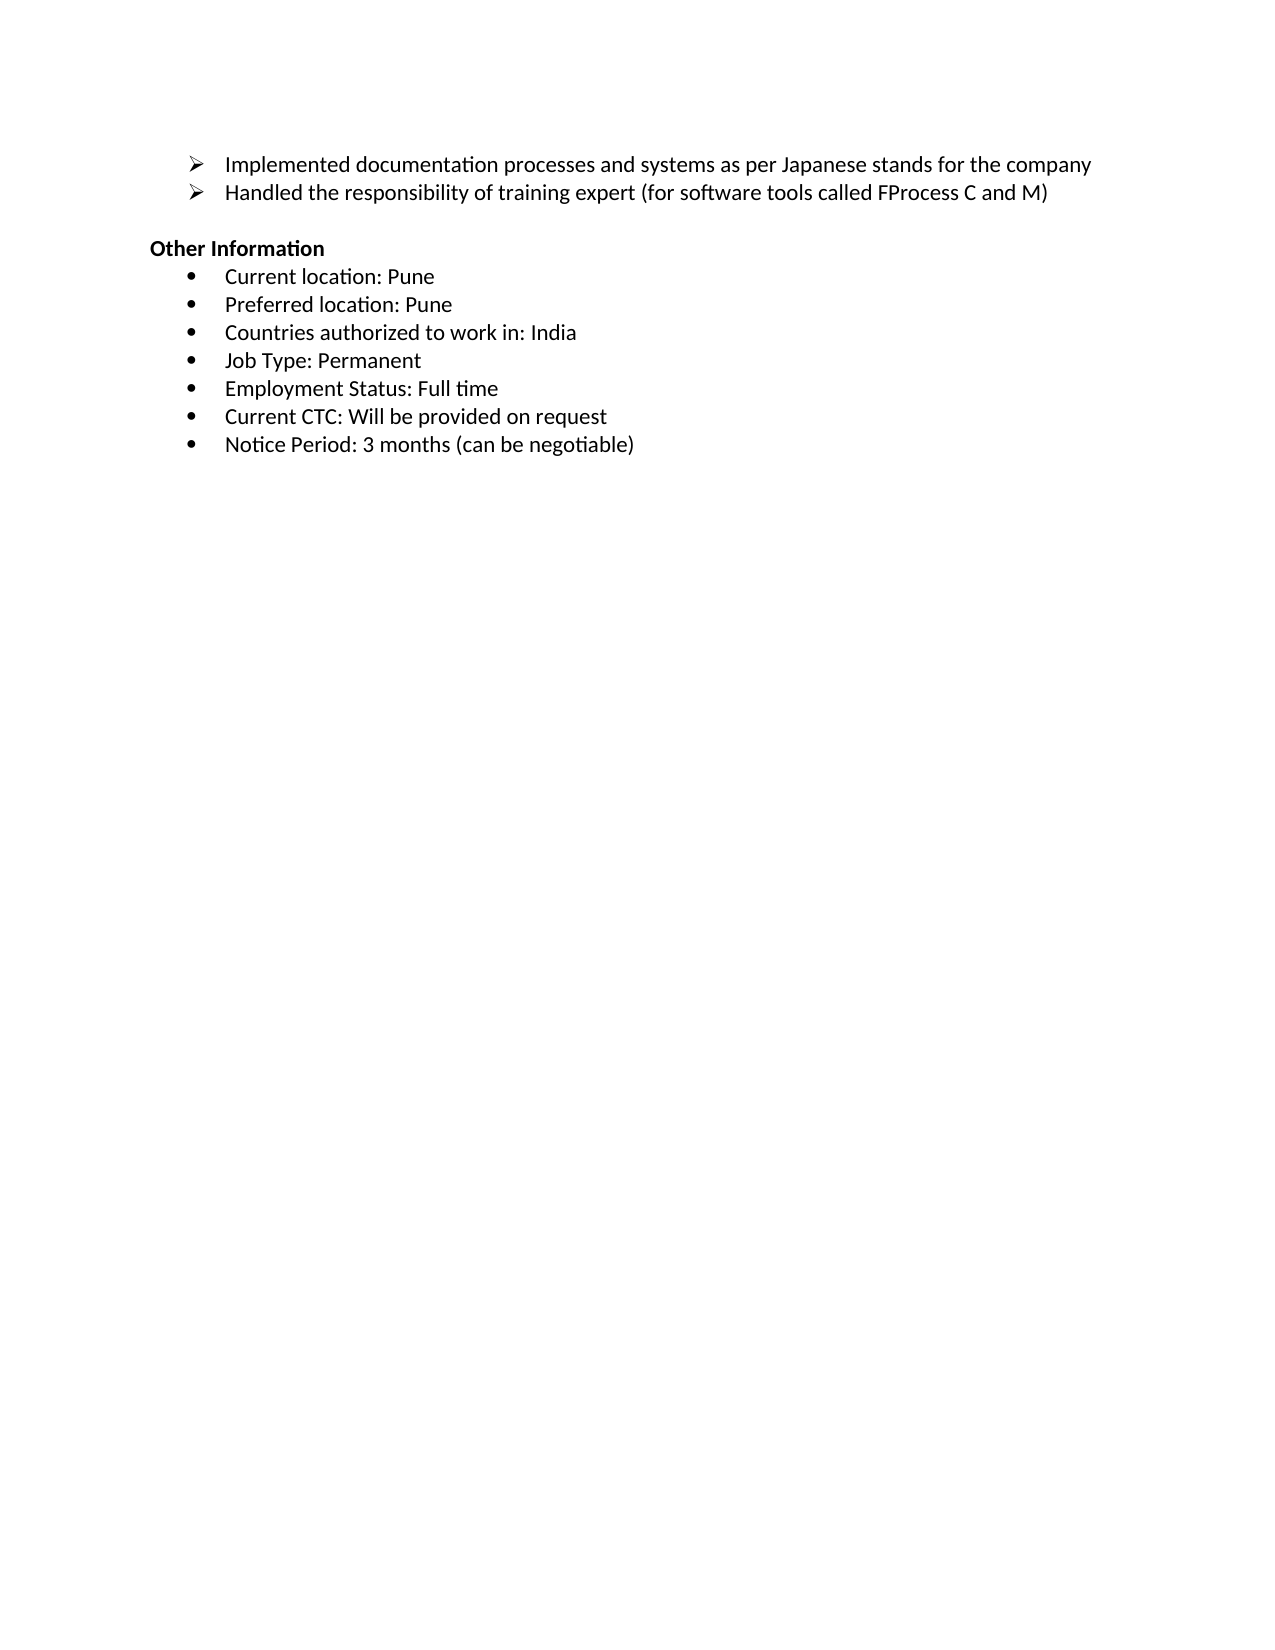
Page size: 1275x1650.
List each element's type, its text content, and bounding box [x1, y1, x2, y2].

list Implemented documentation processes and systems as per Japanese stands for the company [187, 150, 1125, 178]
list Countries authorized to work in: India [187, 318, 1125, 346]
list Current CTC: Will be provided on request [187, 402, 1125, 430]
list Current location: Pune [187, 262, 1125, 290]
list Employment Status: Full time [187, 374, 1125, 402]
list Handled the responsibility of training expert (for software tools called FProcess C and M) [187, 178, 1125, 206]
list Preferred location: Pune [187, 290, 1125, 318]
text Other Information [150, 234, 1125, 262]
list Notice Period: 3 months (can be negotiable) [187, 430, 1125, 458]
list Job Type: Permanent [187, 346, 1125, 374]
